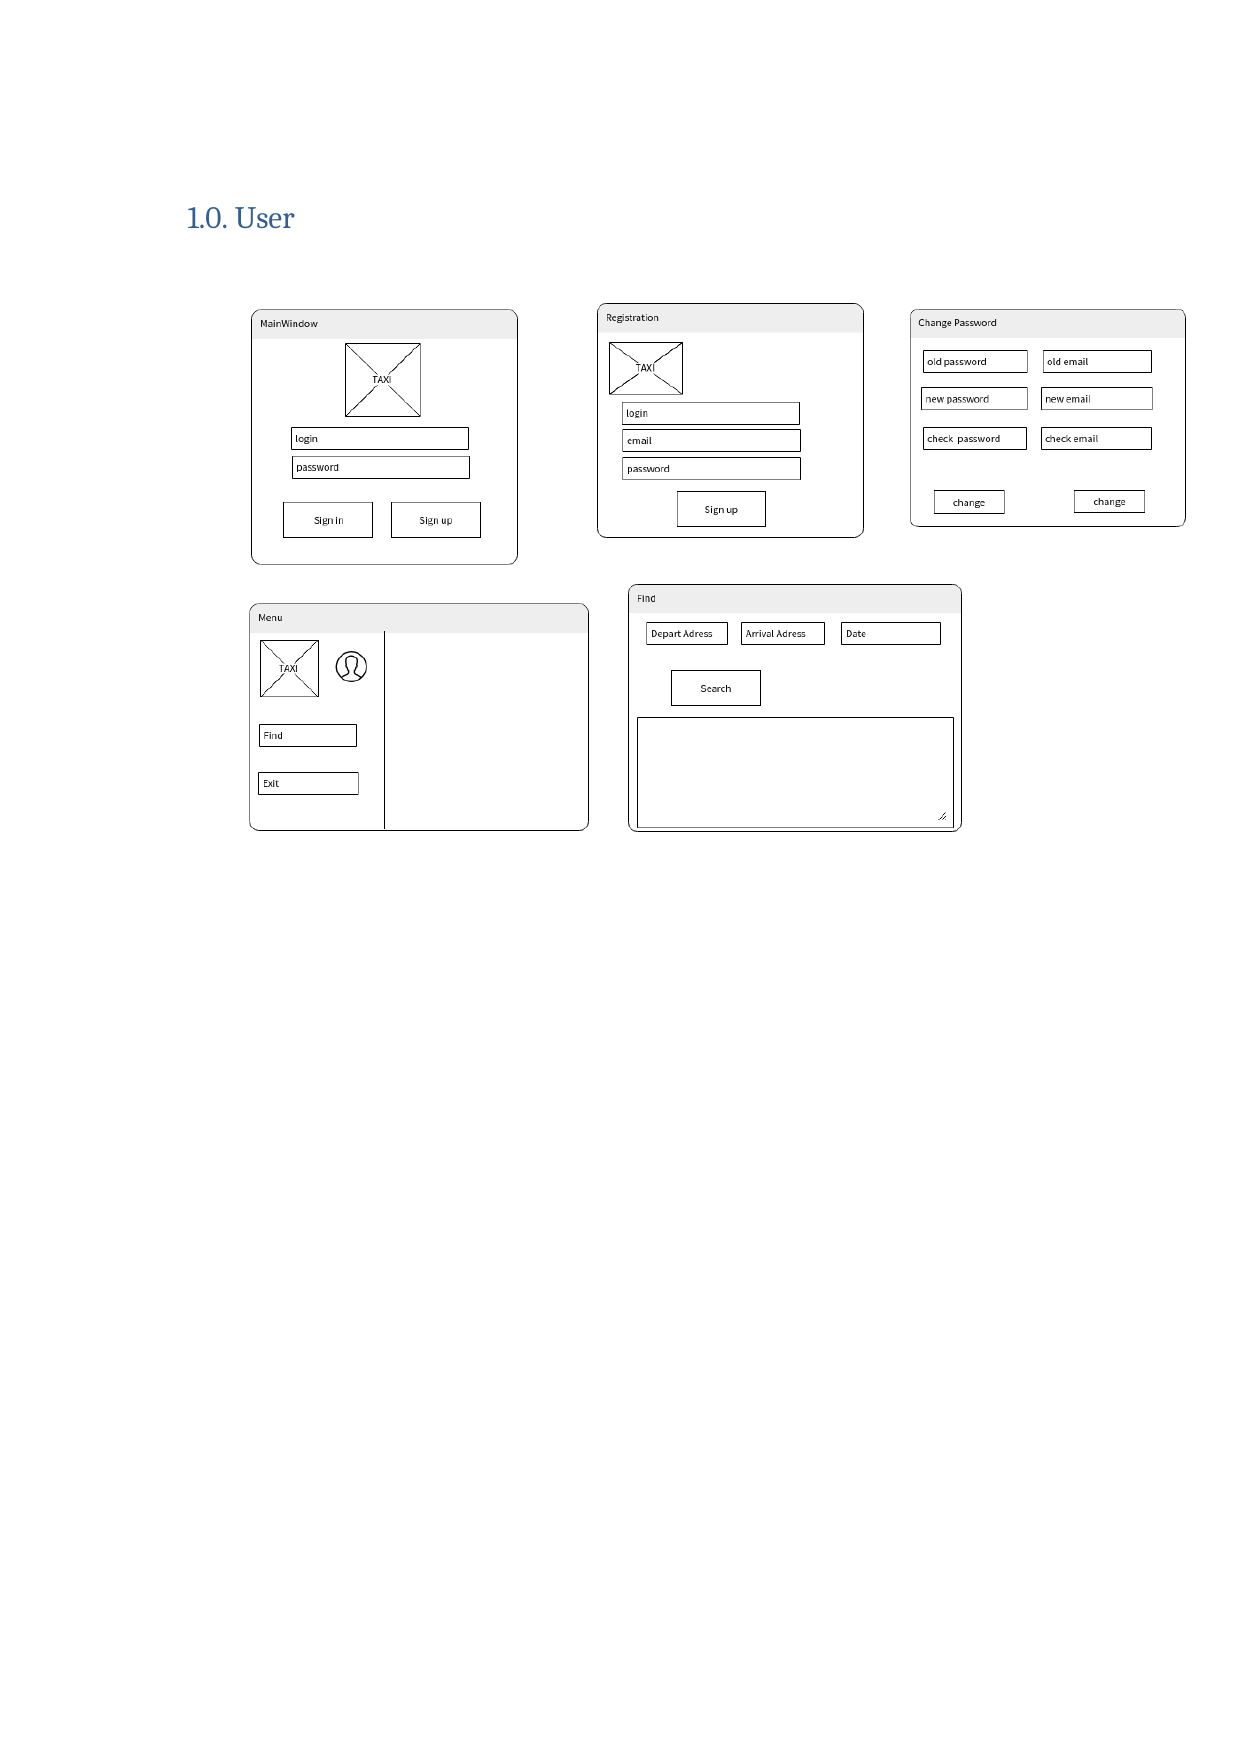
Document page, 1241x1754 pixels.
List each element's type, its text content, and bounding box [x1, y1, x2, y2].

picture [187, 294, 1229, 928]
subtitle 1.0. User [187, 200, 1053, 236]
